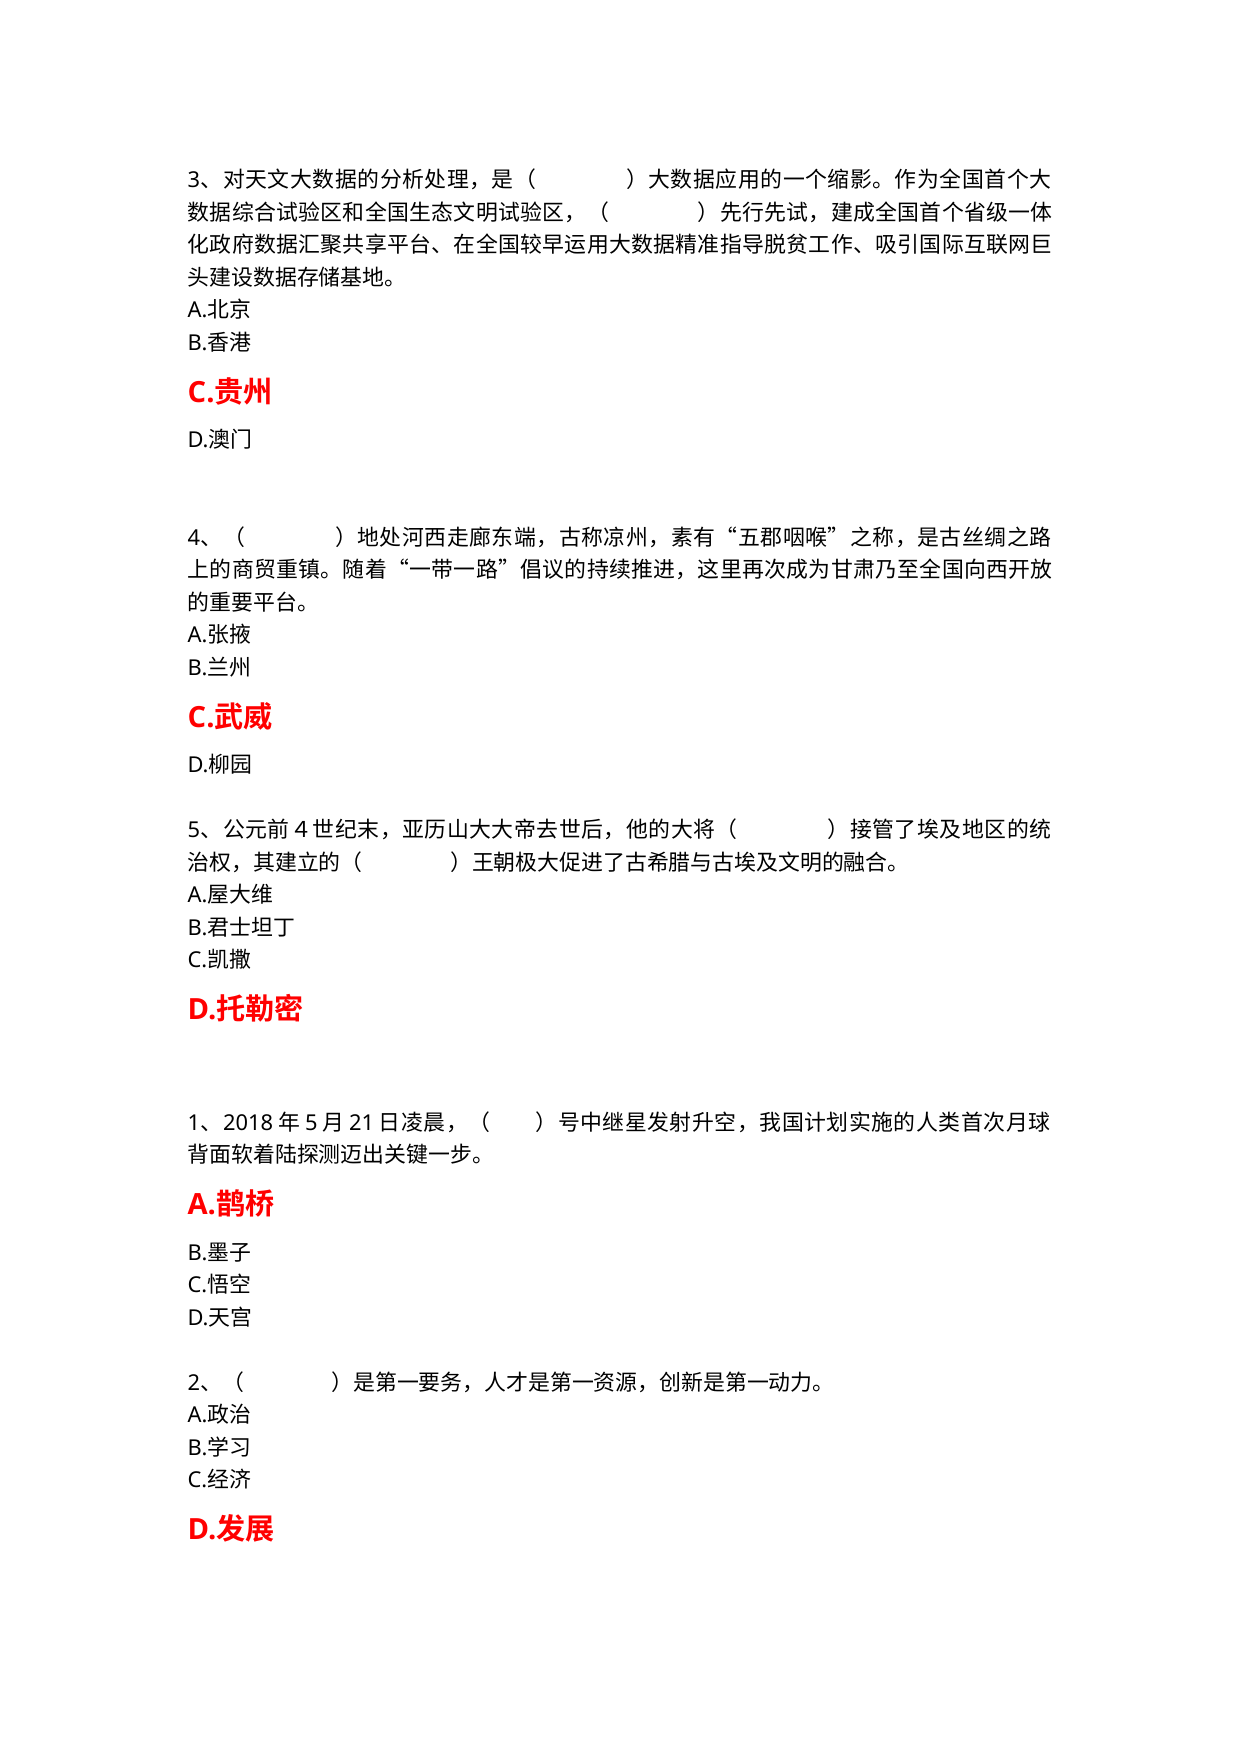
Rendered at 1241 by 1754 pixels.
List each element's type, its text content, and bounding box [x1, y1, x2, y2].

text A.屋大维 [187, 877, 1053, 909]
text 1、2018年5月21日凌晨，（ ）号中继星发射升空，我国计划实施的人类首次月球背面软着陆探测迈出关键一步。 [187, 1104, 1053, 1169]
text C.武威 [187, 682, 1053, 747]
text C.贵州 [187, 357, 1053, 422]
text B.香港 [187, 324, 1053, 357]
text A.张掖 [187, 617, 1053, 649]
text 5、公元前４世纪末，亚历山大大帝去世后，他的大将（ ）接管了埃及地区的统治权，其建立的（ ）王朝极大促进了古希腊与古埃及文明的融合。 [187, 812, 1053, 877]
text A.政治 [187, 1397, 1053, 1429]
text A.北京 [187, 292, 1053, 324]
text A.鹊桥 [187, 1169, 1053, 1234]
text D.柳园 [187, 747, 1053, 779]
text D.托勒密 [187, 974, 1053, 1039]
text B.学习 [187, 1429, 1053, 1462]
text D.天宫 [187, 1299, 1053, 1332]
text B.君士坦丁 [187, 909, 1053, 942]
text C.悟空 [187, 1267, 1053, 1299]
text B.墨子 [187, 1234, 1053, 1267]
text 3、对天文大数据的分析处理，是（ ）大数据应用的一个缩影。作为全国首个大数据综合试验区和全国生态文明试验区，（ ）先行先试，建成全国首个省级一体化政府数据汇聚共享平台、在全国较早运用大数据精准指导脱贫工作、吸引国际互联网巨头建设数据存储基地。 [187, 162, 1053, 292]
text D.发展 [187, 1494, 1053, 1559]
text 4、（ ）地处河西走廊东端，古称凉州，素有“五郡咽喉”之称，是古丝绸之路上的商贸重镇。随着“一带一路”倡议的持续推进，这里再次成为甘肃乃至全国向西开放的重要平台。 [187, 519, 1053, 617]
text C.凯撒 [187, 942, 1053, 974]
text 2、（ ）是第一要务，人才是第一资源，创新是第一动力。 [187, 1364, 1053, 1397]
text D.澳门 [187, 422, 1053, 454]
text C.经济 [187, 1462, 1053, 1494]
text B.兰州 [187, 649, 1053, 682]
